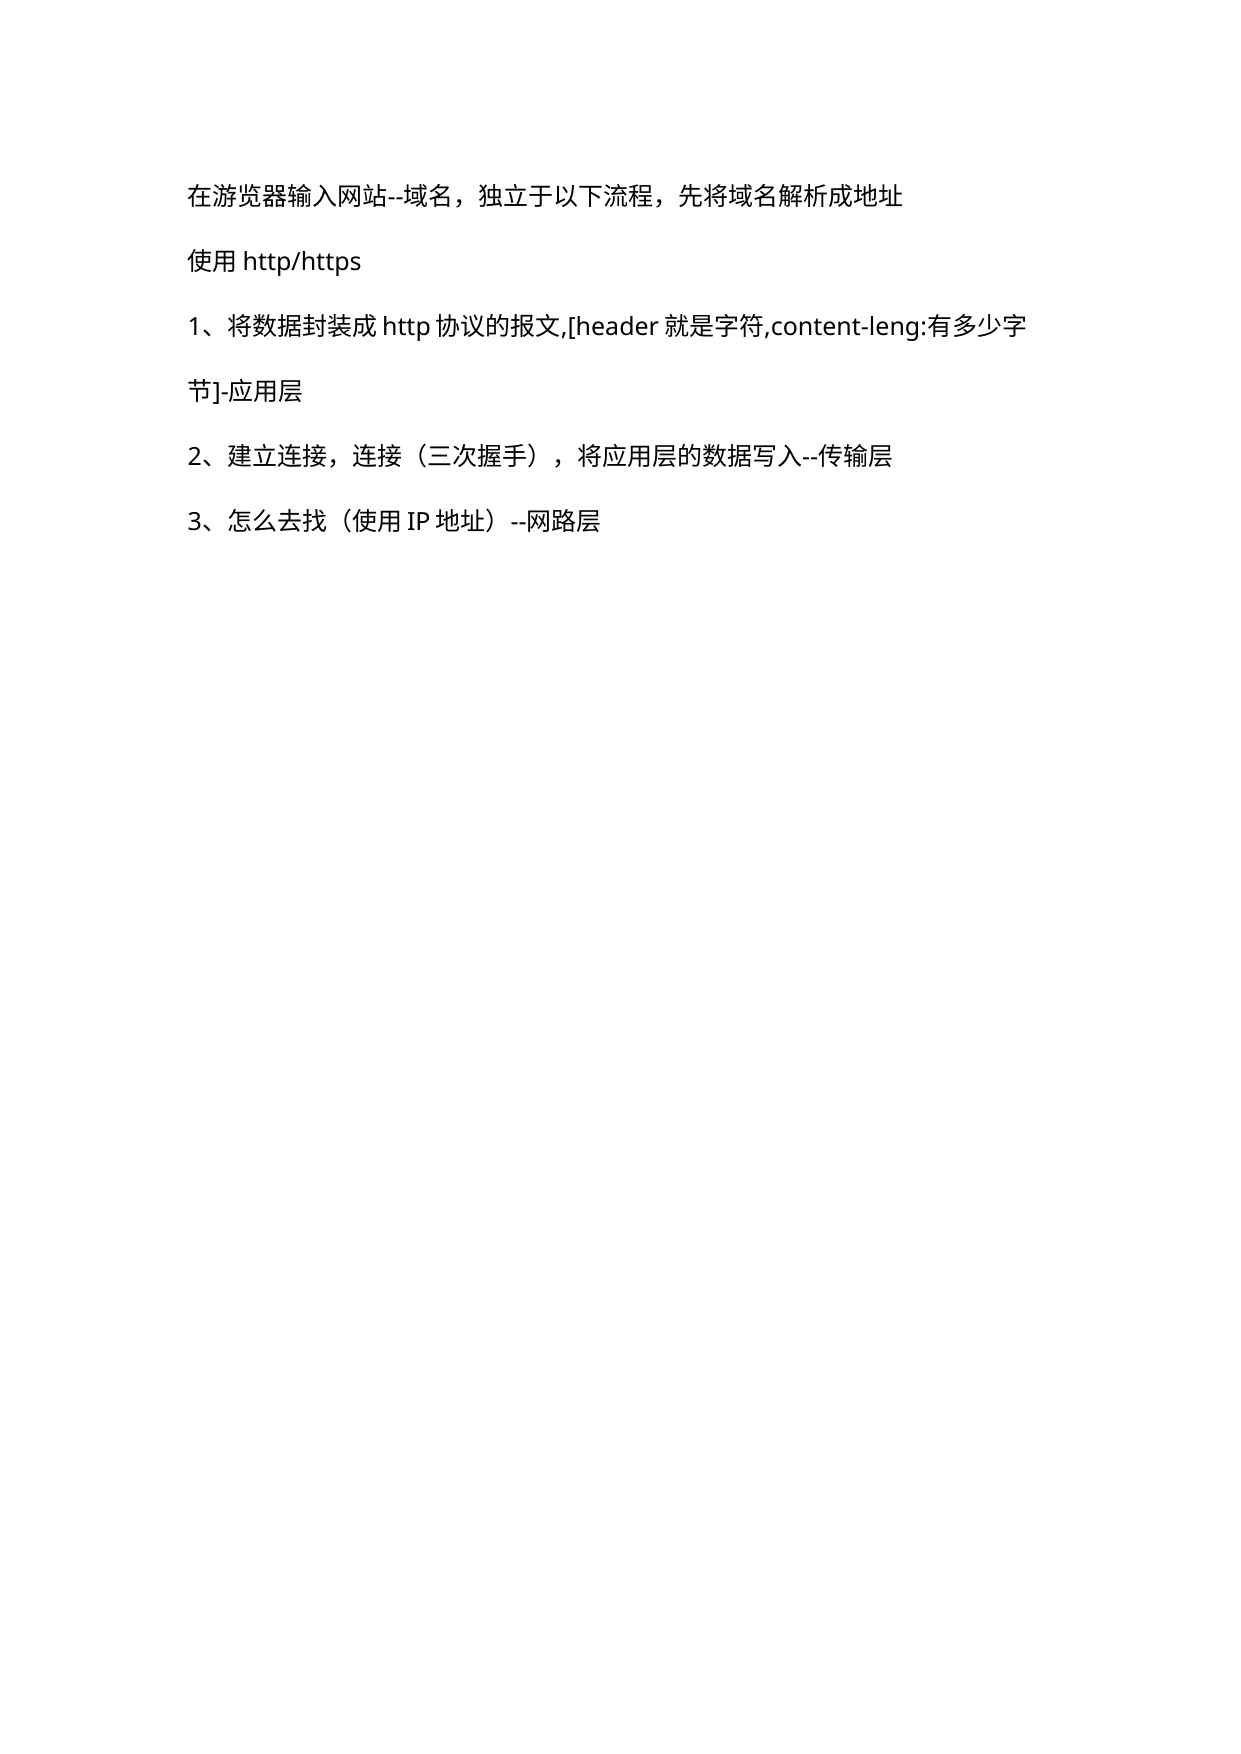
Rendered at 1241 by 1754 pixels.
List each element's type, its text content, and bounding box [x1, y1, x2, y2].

list 将数据封装成http协议的报文,[header就是字符,content-leng:有多少字节]-应用层 [187, 292, 1053, 422]
list 使用http/https [187, 227, 1053, 292]
list 怎么去找（使用IP地址）--网路层 [187, 487, 1053, 552]
list 在游览器输入网站--域名，独立于以下流程，先将域名解析成地址 [187, 162, 1053, 227]
list 建立连接，连接（三次握手），将应用层的数据写入--传输层 [187, 422, 1053, 487]
